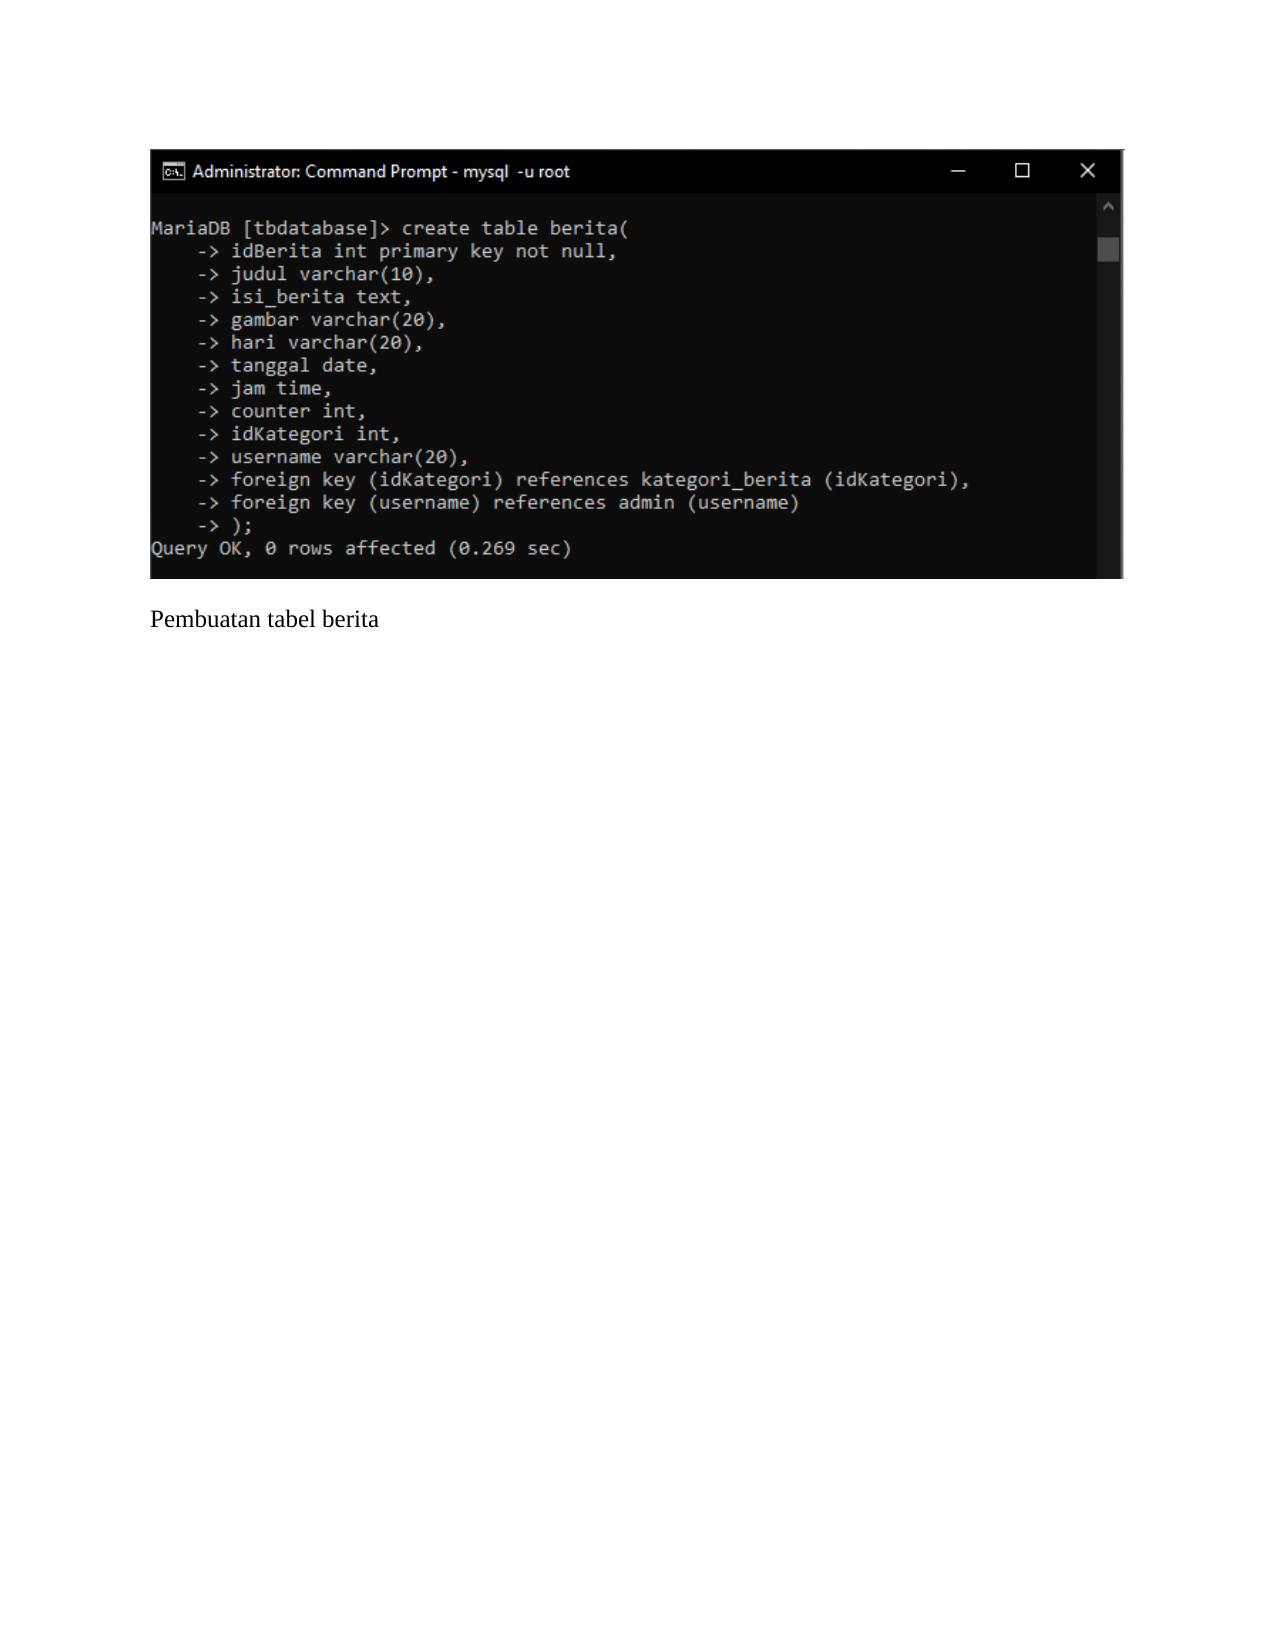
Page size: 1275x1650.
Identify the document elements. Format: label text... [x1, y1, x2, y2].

picture [150, 149, 1125, 579]
text Pembuatan tabel berita [150, 604, 1125, 632]
